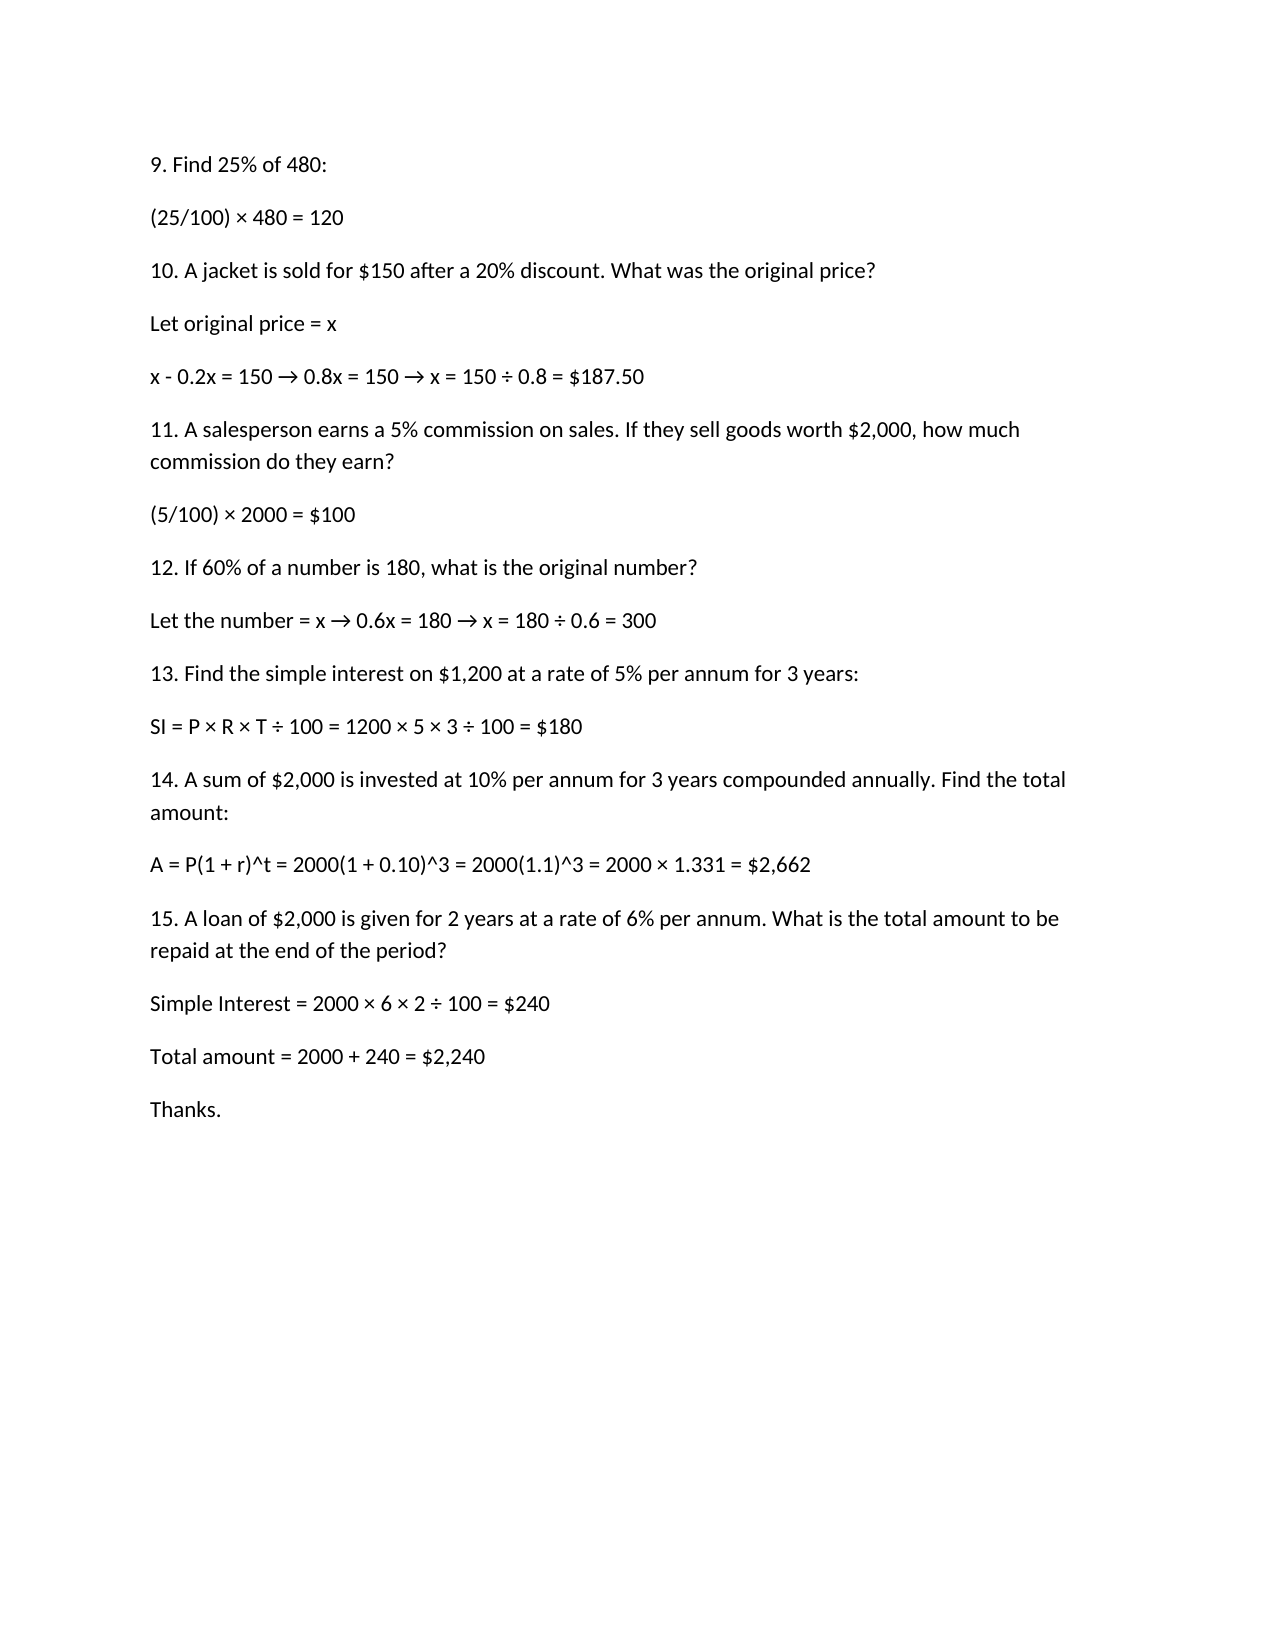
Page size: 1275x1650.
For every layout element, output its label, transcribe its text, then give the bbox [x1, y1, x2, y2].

text (25/100) × 480 = 120 [150, 203, 1125, 231]
text 13. Find the simple interest on $1,200 at a rate of 5% per annum for 3 years: [150, 659, 1125, 687]
text 9. Find 25% of 480: [150, 150, 1125, 178]
text 10. A jacket is sold for $150 after a 20% discount. What was the original price? [150, 256, 1125, 284]
text 14. A sum of $2,000 is invested at 10% per annum for 3 years compounded annually. Find the total amount: [150, 765, 1125, 826]
text Let original price = x [150, 309, 1125, 337]
text x - 0.2x = 150 → 0.8x = 150 → x = 150 ÷ 0.8 = $187.50 [150, 362, 1125, 390]
text (5/100) × 2000 = $100 [150, 500, 1125, 528]
text 15. A loan of $2,000 is given for 2 years at a rate of 6% per annum. What is the total amount to be repaid at the end of the period? [150, 904, 1125, 964]
text Total amount = 2000 + 240 = $2,240 [150, 1042, 1125, 1070]
text Let the number = x → 0.6x = 180 → x = 180 ÷ 0.6 = 300 [150, 606, 1125, 634]
text Thanks. [150, 1095, 1125, 1123]
text A = P(1 + r)^t = 2000(1 + 0.10)^3 = 2000(1.1)^3 = 2000 × 1.331 = $2,662 [150, 851, 1125, 879]
text Simple Interest = 2000 × 6 × 2 ÷ 100 = $240 [150, 989, 1125, 1017]
text 11. A salesperson earns a 5% commission on sales. If they sell goods worth $2,000, how much commission do they earn? [150, 415, 1125, 475]
text SI = P × R × T ÷ 100 = 1200 × 5 × 3 ÷ 100 = $180 [150, 712, 1125, 740]
text 12. If 60% of a number is 180, what is the original number? [150, 553, 1125, 581]
